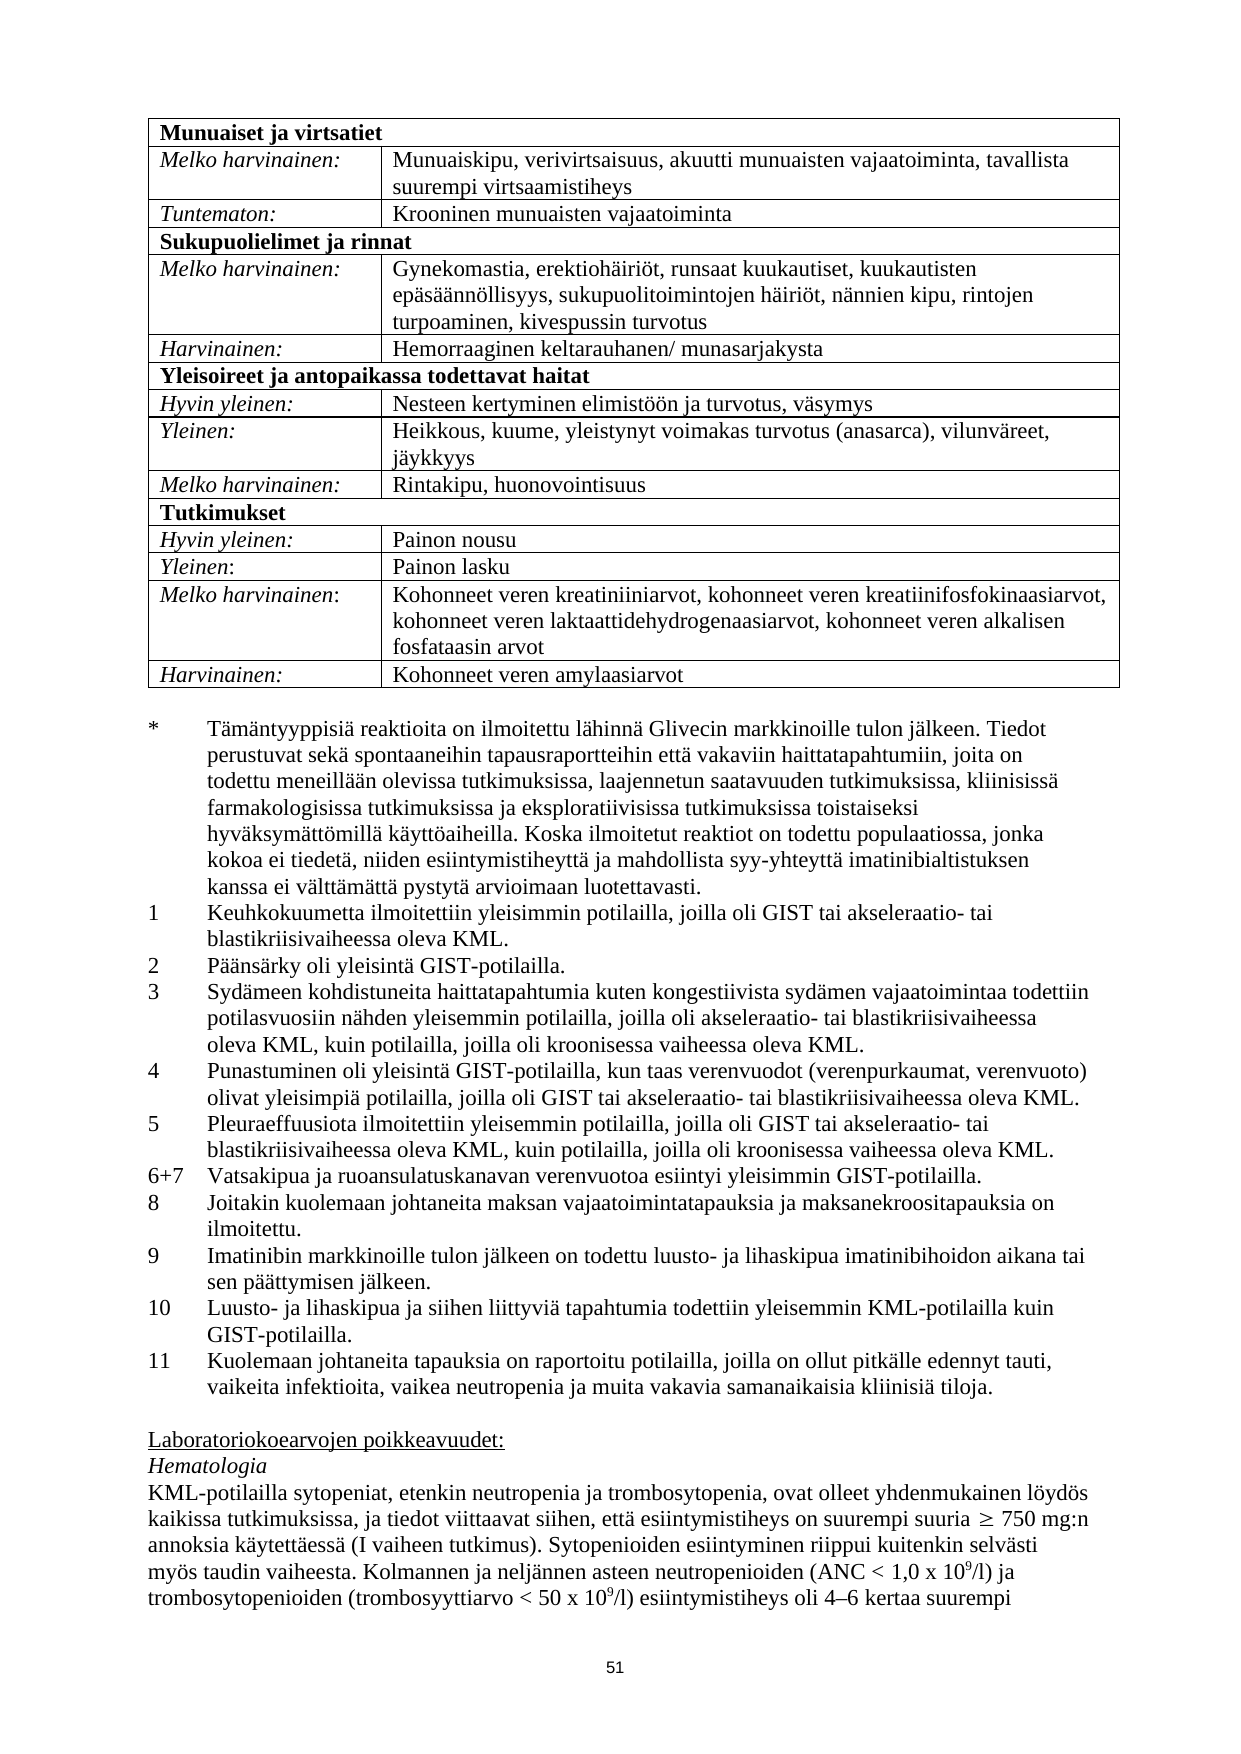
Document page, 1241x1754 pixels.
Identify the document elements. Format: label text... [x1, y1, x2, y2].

table_cell Harvinainen: [149, 661, 381, 687]
table_cell Hemorraaginen keltarauhanen/ munasarjakysta [382, 335, 1119, 362]
table_cell Hyvin yleinen: [149, 390, 381, 416]
table_cell Melko harvinainen: [149, 581, 381, 660]
table_cell Heikkous, kuume, yleistynyt voimakas turvotus (anasarca), vilunväreet, jäykkyys [382, 418, 1119, 470]
text 3 Sydämeen kohdistuneita haittatapahtumia kuten kongestiivista sydämen vajaatoimintaa todettiin potilasvuosiin nähden yleisemmin potilailla, joilla oli akseleraatio- tai blastikriisivaiheessa oleva , kuin potilailla, joilla oli kroonisessa vaiheessa oleva . [148, 978, 1092, 1057]
table_cell Sukupuolielimet ja rinnat [149, 228, 1119, 254]
table_cell Kohonneet veren amylaasiarvot [382, 661, 1119, 687]
text 5 Pleuraeffuusiota ilmoitettiin yleisemmin potilailla, joilla oli GIST tai akseleraatio- tai blastikriisivaiheessa oleva , kuin potilailla, joilla oli kroonisessa vaiheessa oleva . [148, 1110, 1092, 1163]
text 10 Luusto- ja lihaskipua ja siihen liittyviä tapahtumia todettiin yleisemmin -potilailla kuin GIST-potilailla. [148, 1294, 1092, 1347]
table_cell Melko harvinainen: [149, 255, 381, 334]
text 2 Päänsärky oli yleisintä GIST-potilailla. [148, 952, 1092, 978]
table_cell Melko harvinainen: [149, 471, 381, 497]
table_cell Kohonneet veren kreatiniiniarvot, kohonneet veren kreatiinifosfokinaasiarvot, kohonneet veren laktaattidehydrogenaasiarvot, kohonneet veren alkalisen fosfataasin arvot [382, 581, 1119, 660]
table_cell Krooninen munuaisten vajaatoiminta [382, 200, 1119, 227]
text 9 Imatinibin markkinoille tulon jälkeen on todettu luusto- ja lihaskipua imatinibihoidon aikana tai sen päättymisen jälkeen. [148, 1242, 1092, 1294]
table_cell Harvinainen: [149, 335, 381, 362]
text 6+7 Vatsakipua ja ruoansulatuskanavan verenvuotoa esiintyi yleisimmin GIST-potilailla. [148, 1163, 1092, 1189]
text 4 Punastuminen oli yleisintä GIST-potilailla, kun taas verenvuodot (verenpurkaumat, verenvuoto) olivat yleisimpiä potilailla, joilla oli GIST tai akseleraatio- tai blastikriisivaiheessa oleva . [148, 1057, 1092, 1110]
table_cell Melko harvinainen: [149, 147, 381, 199]
table_cell Hyvin yleinen: [149, 526, 381, 552]
table_cell Munuaiskipu, verivirtsaisuus, akuutti munuaisten vajaatoiminta, tavallista suurempi virtsaamistiheys [382, 147, 1119, 199]
text 8 Joitakin kuolemaan johtaneita maksan vajaatoimintatapauksia ja maksanekroositapauksia on ilmoitettu. [148, 1189, 1092, 1242]
table_cell Gynekomastia, erektiohäiriöt, runsaat kuukautiset, kuukautisten epäsäännöllisyys, sukupuolitoimintojen häiriöt, nännien kipu, rintojen turpoaminen, kivespussin turvotus [382, 255, 1119, 334]
table_cell Yleinen: [149, 418, 381, 470]
text 1 Keuhkokuumetta ilmoitettiin yleisimmin potilailla, joilla oli GIST tai akseleraatio- tai blastikriisivaiheessa oleva . [148, 899, 1092, 952]
table_cell Tuntematon: [149, 200, 381, 227]
text * Tämäntyyppisiä reaktioita on ilmoitettu lähinnä Glivecin markkinoille tulon jälkeen. Tiedot perustuvat sekä spontaaneihin tapausraportteihin että vakaviin haittatapahtumiin, joita on todettu meneillään olevissa tutkimuksissa, laajennetun saatavuuden tutkimuksissa, kliinisissä farmakologisissa tutkimuksissa ja eksploratiivisissa tutkimuksissa toistaiseksi hyväksymättömillä käyttöaiheilla. Koska ilmoitetut reaktiot on todettu populaatiossa, jonka kokoa ei tiedetä, niiden esiintymistiheyttä ja mahdollista syy-yhteyttä imatinibialtistuksen kanssa ei välttämättä pystytä arvioimaan luotettavasti. [148, 714, 1092, 899]
table_cell Yleinen: [149, 553, 381, 580]
table_cell Yleisoireet ja antopaikassa todettavat haitat [149, 363, 1119, 389]
table_cell Rintakipu, huonovointisuus [382, 471, 1119, 497]
table_cell Painon lasku [382, 553, 1119, 580]
text Hematologia [148, 1452, 1092, 1479]
subtitle Laboratoriokoearvojen poikkeavuudet: [148, 1426, 1092, 1452]
table_cell Munuaiset ja virtsatiet [149, 119, 1119, 146]
table_cell Painon nousu [382, 526, 1119, 552]
table_cell Nesteen kertyminen elimistöön ja turvotus, väsymys [382, 390, 1119, 416]
text 11 Kuolemaan johtaneita tapauksia on raportoitu potilailla, joilla on ollut pitkälle edennyt tauti, vaikeita infektioita, vaikea neutropenia ja muita vakavia samanaikaisia kliinisiä tiloja. [148, 1347, 1092, 1400]
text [148, 1479, 1092, 1611]
table_cell Tutkimukset [149, 499, 1119, 525]
